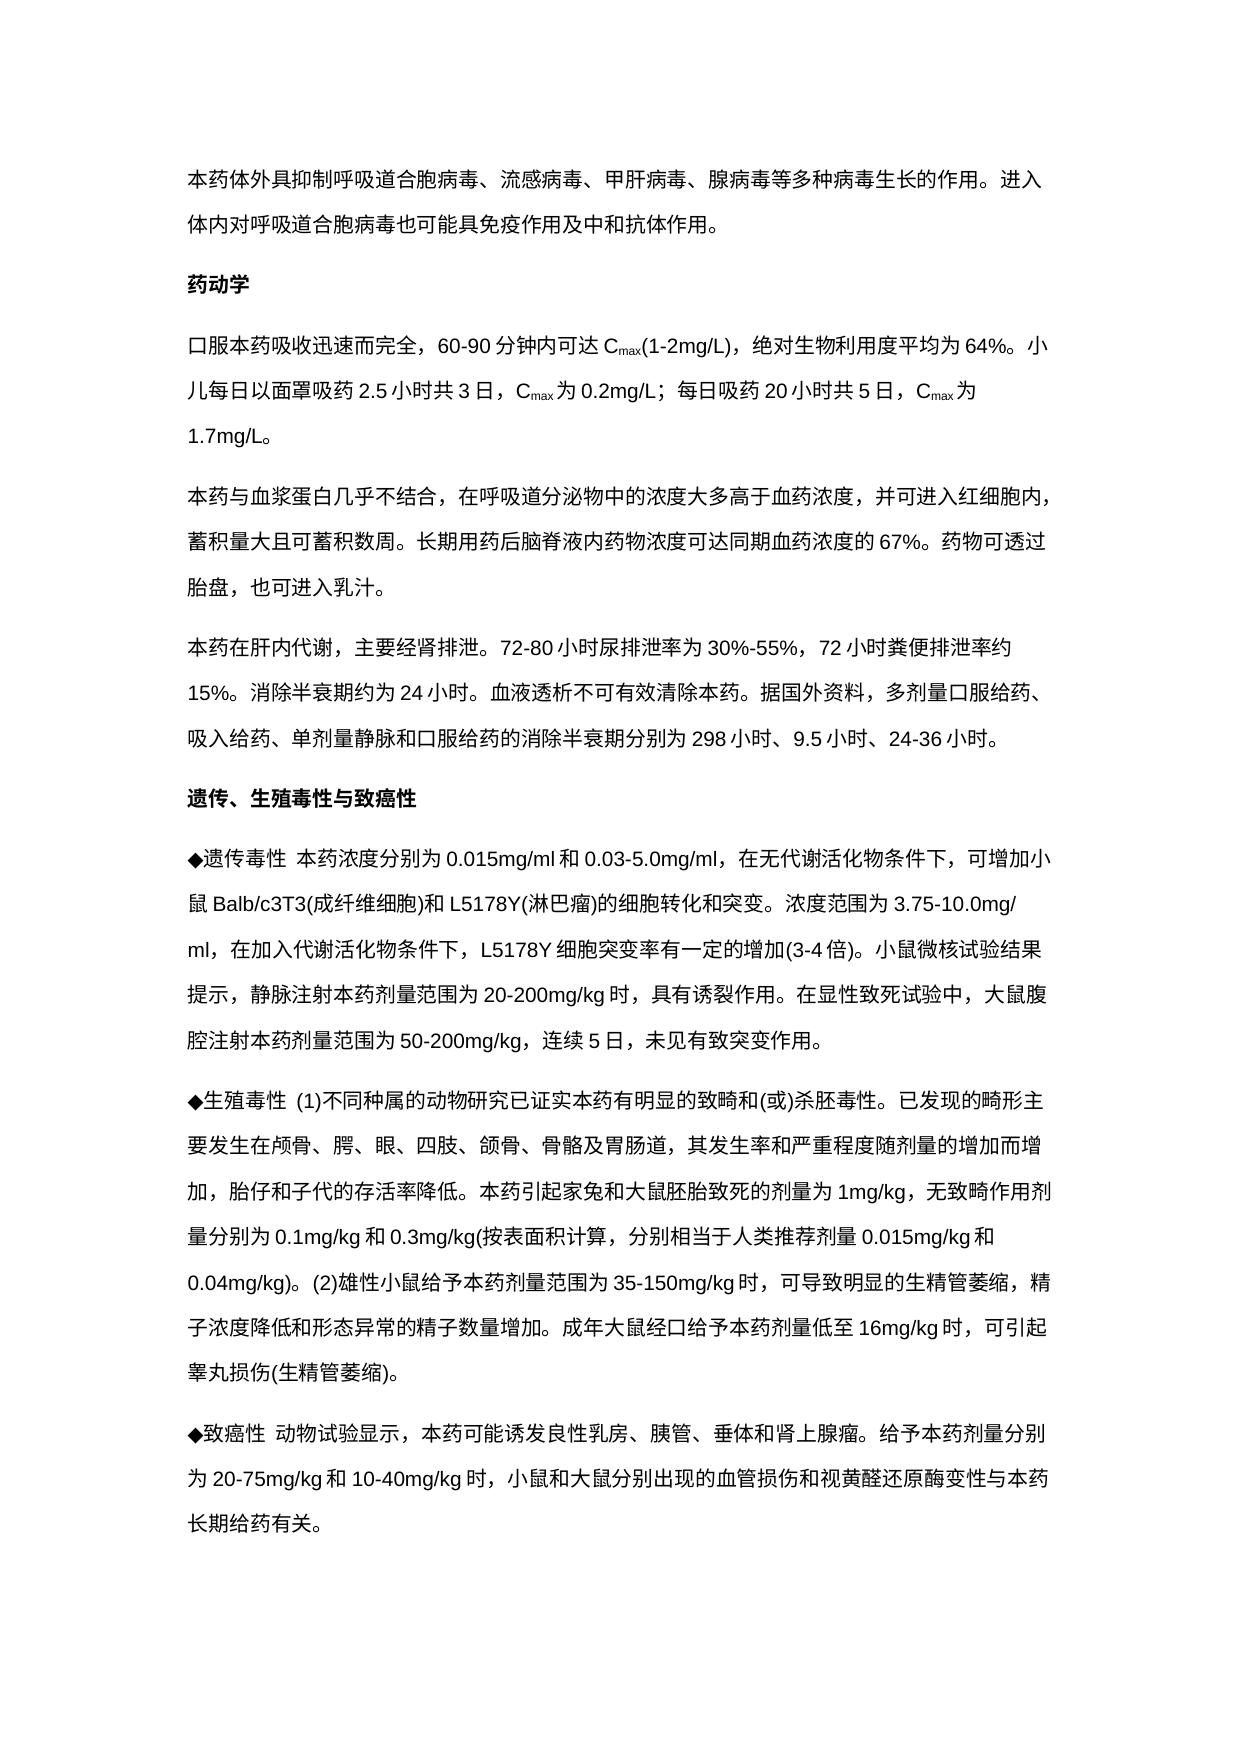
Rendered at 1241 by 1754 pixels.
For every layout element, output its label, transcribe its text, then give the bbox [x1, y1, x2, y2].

text 本药体外具抑制呼吸道合胞病毒、流感病毒、甲肝病毒、腺病毒等多种病毒生长的作用。进入体内对呼吸道合胞病毒也可能具免疫作用及中和抗体作用。 [187, 162, 1053, 240]
text 药动学 [187, 268, 1053, 300]
text 口服本药吸收迅速而完全，60-90分钟内可达Cmax(1-2mg/L)，绝对生物利用度平均为64%。小儿每日以面罩吸药2.5小时共3日，Cmax为0.2mg/L；每日吸药20小时共5日，Cmax为1.7mg/L。 [187, 328, 1053, 451]
text ◆遗传毒性 本药浓度分别为0.015mg/ml和0.03-5.0mg/ml，在无代谢活化物条件下，可增加小鼠Balb/c3T3(成纤维细胞)和L5178Y(淋巴瘤)的细胞转化和突变。浓度范围为3.75-10.0mg/ml，在加入代谢活化物条件下，L5178Y细胞突变率有一定的增加(3-4倍)。小鼠微核试验结果提示，静脉注射本药剂量范围为20-200mg/kg时，具有诱裂作用。在显性致死试验中，大鼠腹腔注射本药剂量范围为50-200mg/kg，连续5日，未见有致突变作用。 [187, 841, 1053, 1055]
text ◆致癌性 动物试验显示，本药可能诱发良性乳房、胰管、垂体和肾上腺瘤。给予本药剂量分别为20-75mg/kg和10-40mg/kg时，小鼠和大鼠分别出现的血管损伤和视黄醛还原酶变性与本药长期给药有关。 [187, 1416, 1053, 1539]
text 本药在肝内代谢，主要经肾排泄。72-80小时尿排泄率为30%-55%，72小时粪便排泄率约15%。消除半衰期约为24小时。血液透析不可有效清除本药。据国外资料，多剂量口服给药、吸入给药、单剂量静脉和口服给药的消除半衰期分别为298小时、9.5小时、24-36小时。 [187, 630, 1053, 753]
text ◆生殖毒性 (1)不同种属的动物研究已证实本药有明显的致畸和(或)杀胚毒性。已发现的畸形主要发生在颅骨、腭、眼、四肢、颌骨、骨骼及胃肠道，其发生率和严重程度随剂量的增加而增加，胎仔和子代的存活率降低。本药引起家兔和大鼠胚胎致死的剂量为1mg/kg，无致畸作用剂量分别为0.1mg/kg和0.3mg/kg(按表面积计算，分别相当于人类推荐剂量0.015mg/kg和0.04mg/kg)。(2)雄性小鼠给予本药剂量范围为35-150mg/kg时，可导致明显的生精管萎缩，精子浓度降低和形态异常的精子数量增加。成年大鼠经口给予本药剂量低至16mg/kg时，可引起睾丸损伤(生精管萎缩)。 [187, 1083, 1053, 1388]
text 遗传、生殖毒性与致癌性 [187, 781, 1053, 813]
text 本药与血浆蛋白几乎不结合，在呼吸道分泌物中的浓度大多高于血药浓度，并可进入红细胞内，蓄积量大且可蓄积数周。长期用药后脑脊液内药物浓度可达同期血药浓度的67%。药物可透过胎盘，也可进入乳汁。 [187, 479, 1053, 602]
